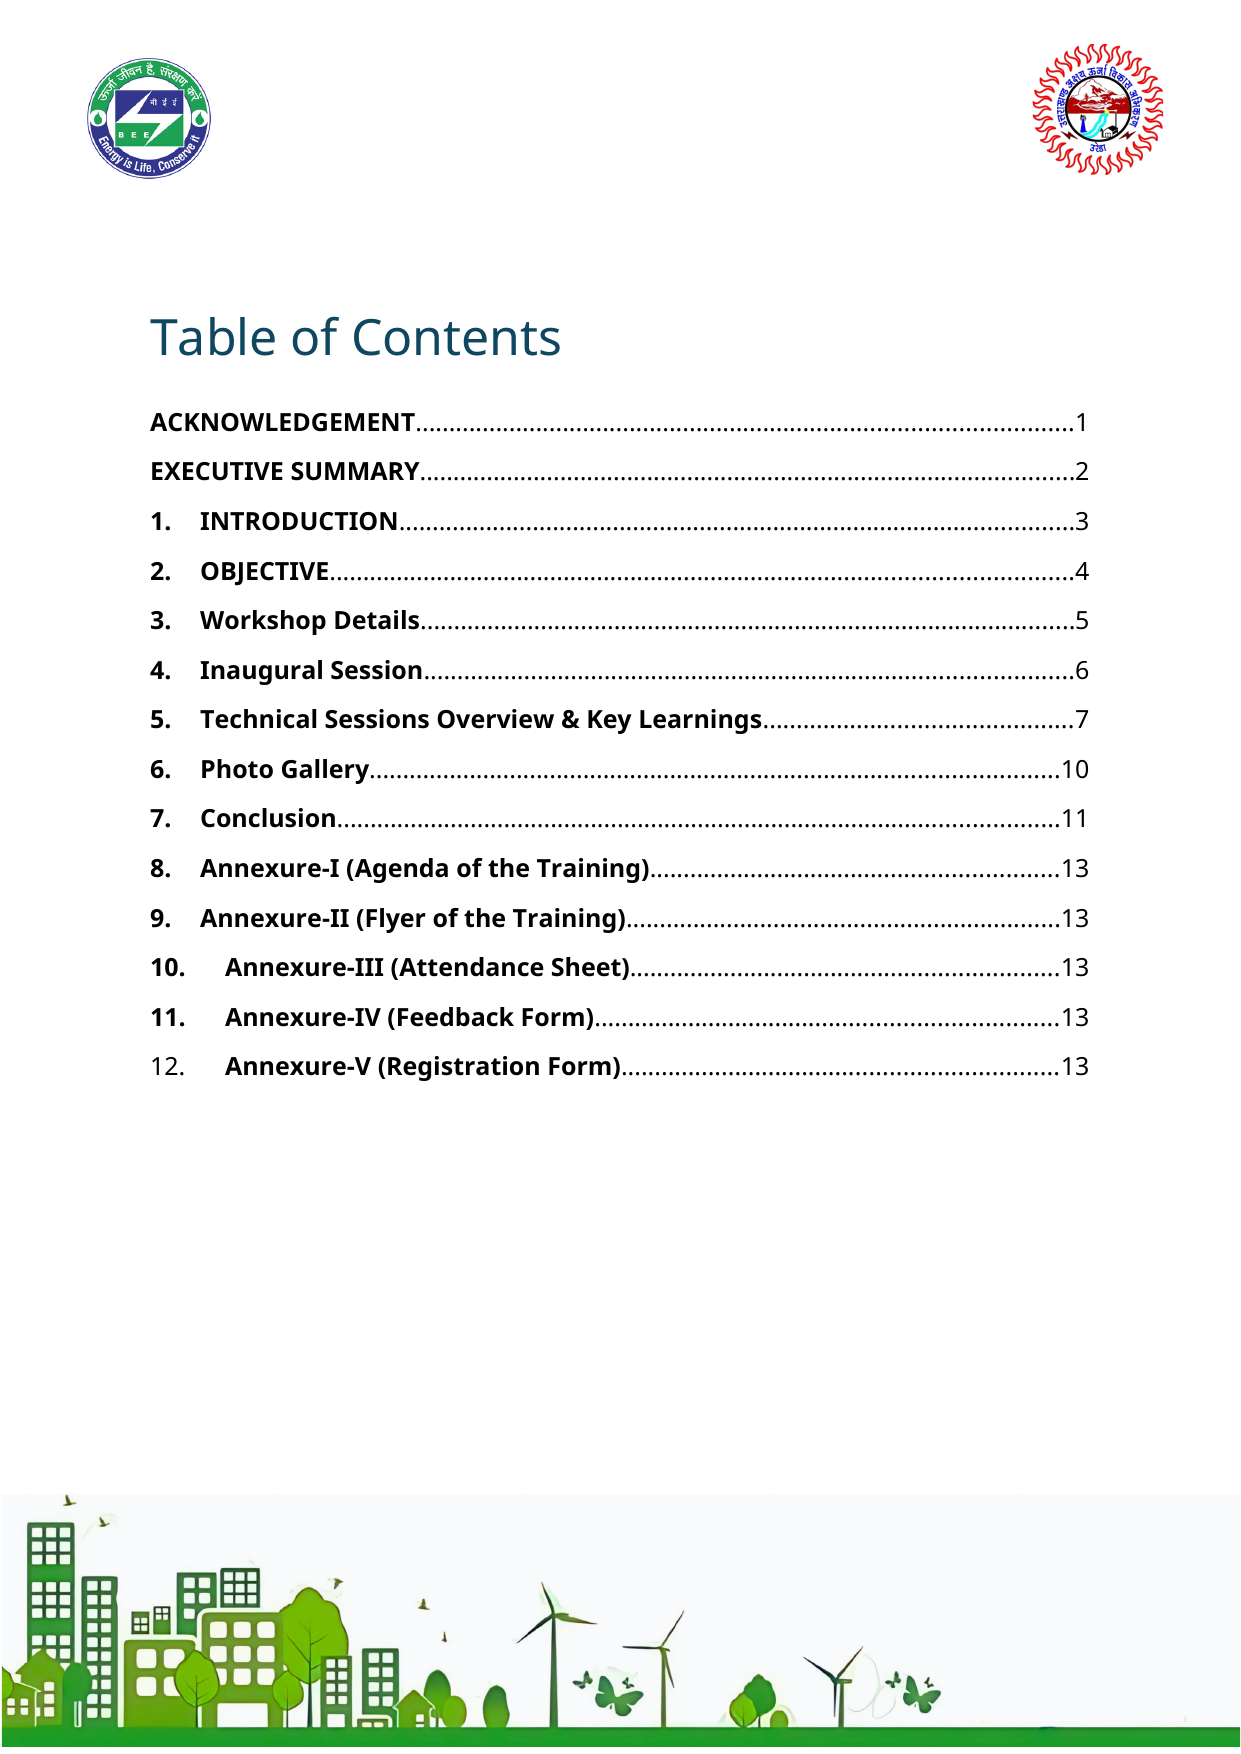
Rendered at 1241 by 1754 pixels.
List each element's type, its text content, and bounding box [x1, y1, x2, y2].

text Table of Contents [150, 302, 1090, 370]
picture [1032, 44, 1164, 175]
picture [83, 54, 214, 182]
picture [1, 1494, 1241, 1747]
